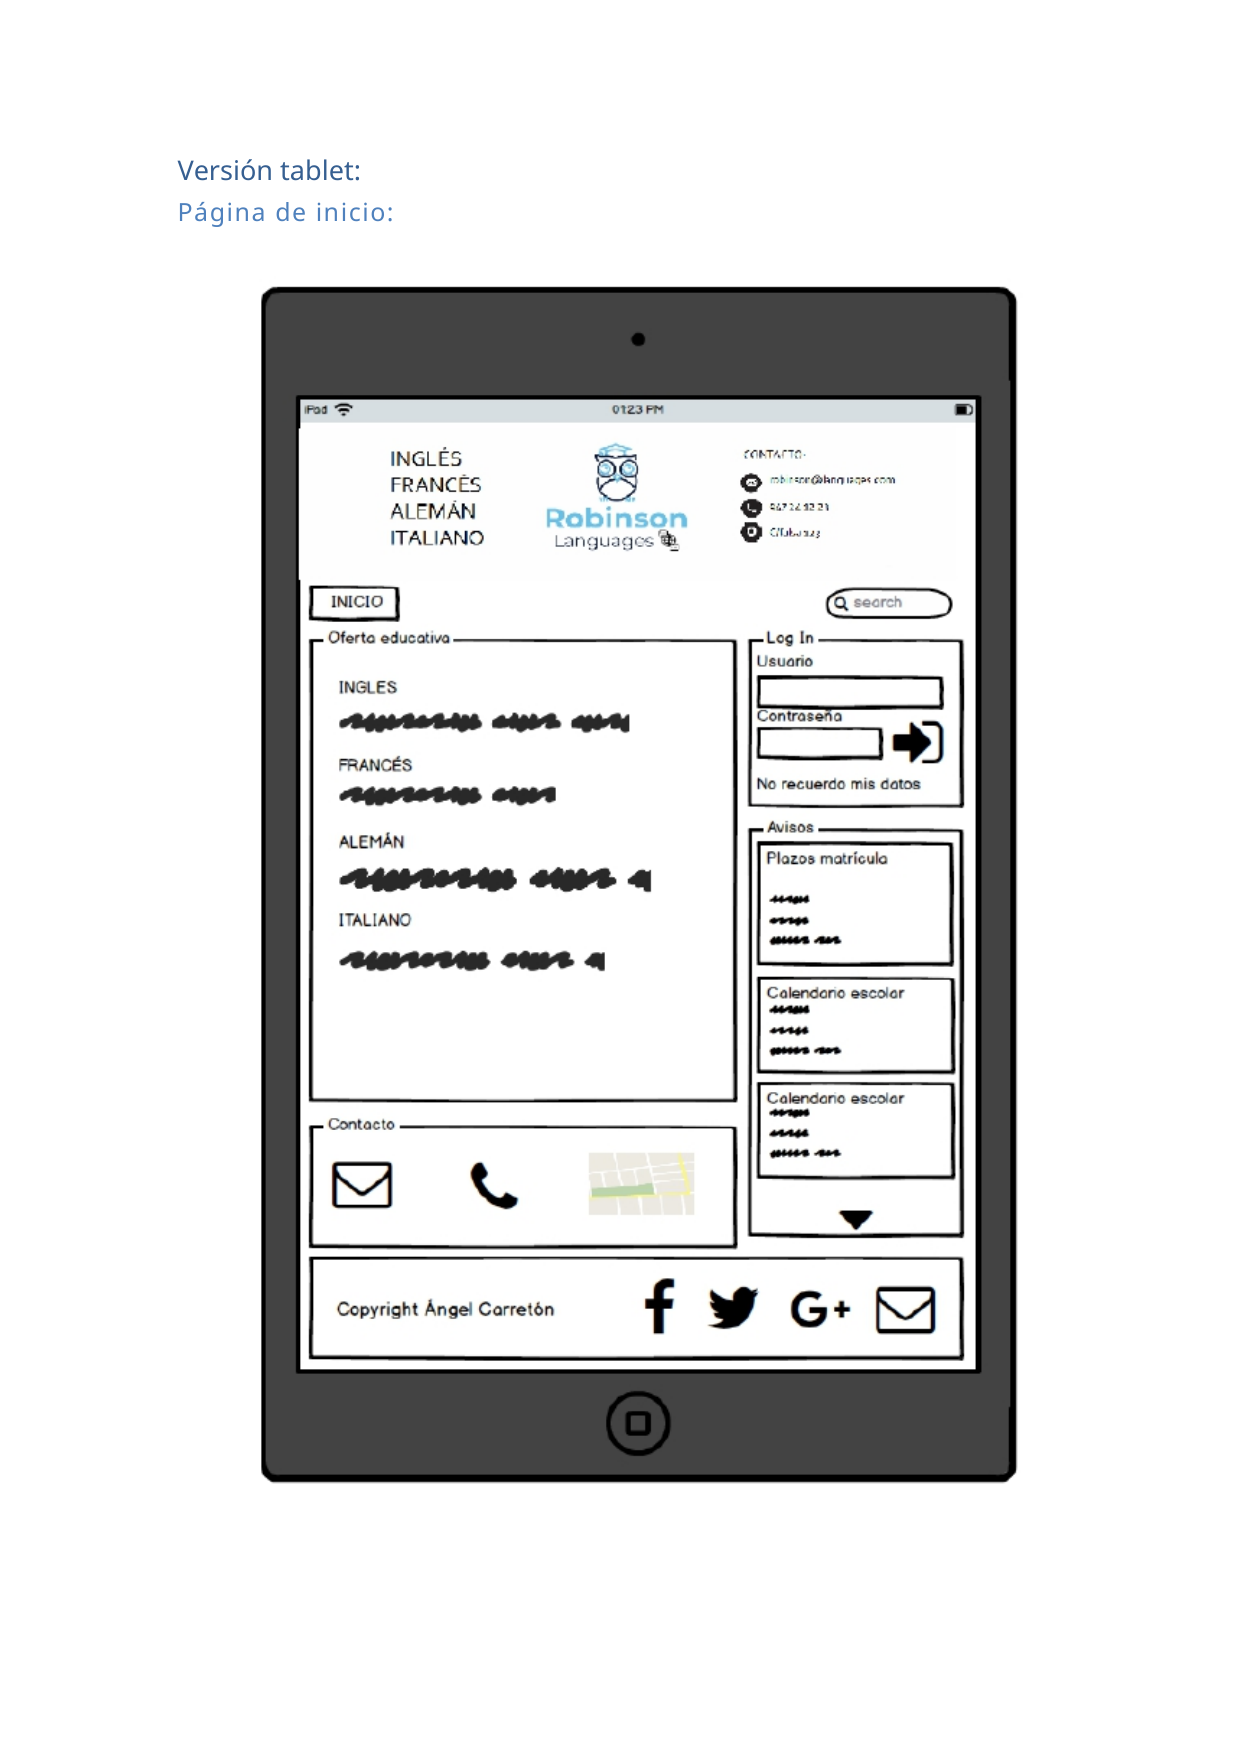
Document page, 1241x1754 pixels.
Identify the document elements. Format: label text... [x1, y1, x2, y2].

subtitle Versión tablet: [177, 152, 1107, 189]
subtitle Página de inicio: [177, 194, 1107, 228]
picture [237, 254, 1048, 1510]
